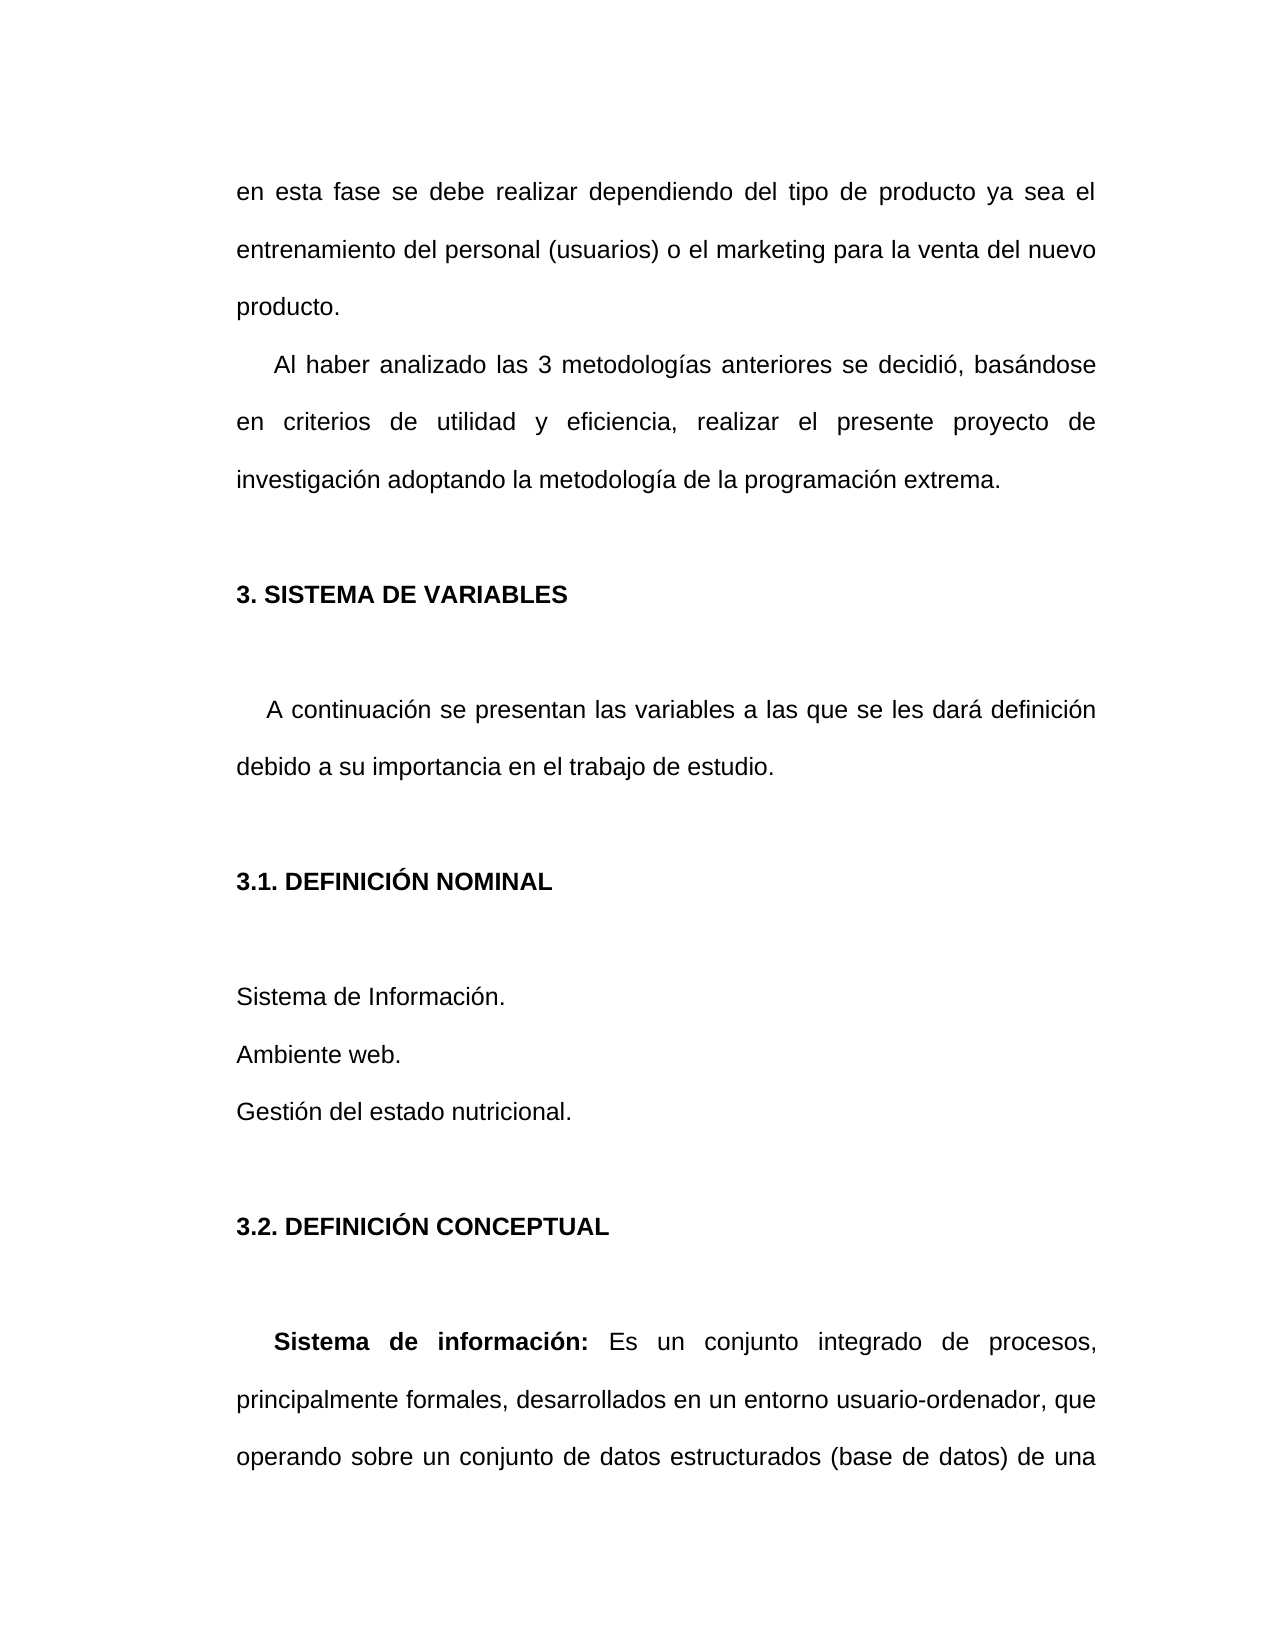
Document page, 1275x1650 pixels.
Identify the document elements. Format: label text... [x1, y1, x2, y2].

text 3.2. DEFINICIÓN CONCEPTUAL [236, 1212, 1098, 1241]
text Gestión del estado nutricional. [236, 1097, 1098, 1126]
text Al haber analizado las 3 metodologías anteriores se decidió, basándose en criterios de utilidad y eficiencia, realizar el presente proyecto de investigación adoptando la metodología de la programación extrema. [236, 350, 1098, 493]
text Ambiente web. [236, 1040, 1098, 1068]
text A continuación se presentan las variables a las que se les dará definición debido a su importancia en el trabajo de estudio. [236, 695, 1098, 781]
text 3.1. DEFINICIÓN NOMINAL [236, 867, 1098, 896]
text Sistema de Información. [236, 982, 1098, 1011]
text 3. SISTEMA DE VARIABLES [236, 580, 1098, 608]
